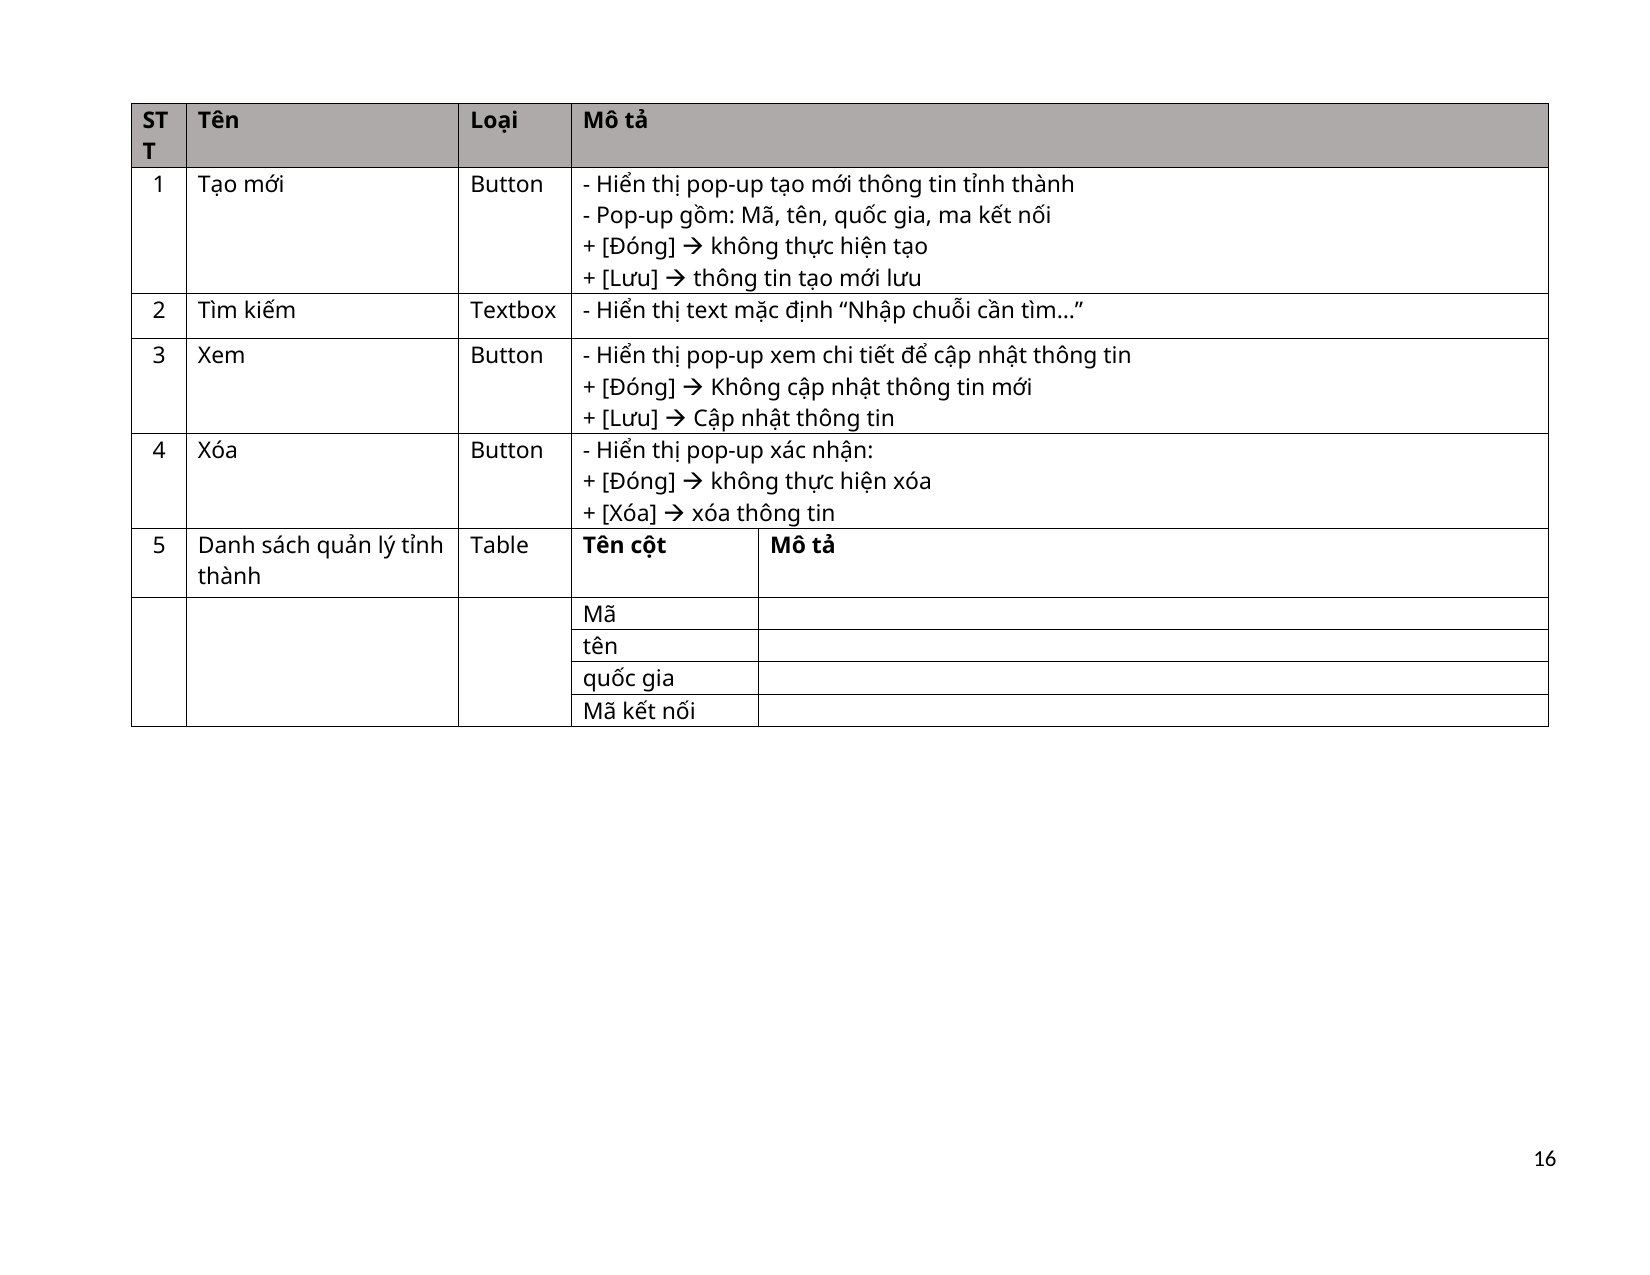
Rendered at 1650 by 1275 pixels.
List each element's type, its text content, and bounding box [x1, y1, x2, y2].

table_cell tên [572, 630, 758, 661]
table_cell [759, 598, 1548, 629]
table_cell 3 [132, 339, 186, 433]
table_cell Tìm kiếm [187, 294, 458, 338]
table_cell Danh sách quản lý tỉnh thành [187, 529, 458, 597]
table_cell Table [459, 529, 571, 597]
table_cell - Hiển thị pop-up xem chi tiết để cập nhật thông tin + [Đóng] Không cập nhật thông tin mới + [Lưu] Cập nhật thông tin [572, 339, 1548, 433]
table_cell Xem [187, 339, 458, 433]
table_cell Button [459, 434, 571, 528]
table_cell Button [459, 339, 571, 433]
table_cell Mã [572, 598, 758, 629]
table_cell [187, 598, 458, 726]
table_cell [759, 695, 1548, 726]
table_cell Xóa [187, 434, 458, 528]
table_cell Button [459, 168, 571, 293]
table_cell quốc gia [572, 662, 758, 693]
table_cell Mã kết nối [572, 695, 758, 726]
table_cell [759, 662, 1548, 693]
table_cell [132, 598, 186, 726]
table_cell Tên cột [572, 529, 758, 597]
table_cell - Hiển thị text mặc định “Nhập chuỗi cần tìm…” [572, 294, 1548, 338]
table_cell Textbox [459, 294, 571, 338]
table_cell 5 [132, 529, 186, 597]
table_header Loại [459, 104, 571, 167]
table_cell - Hiển thị pop-up xác nhận: + [Đóng] không thực hiện xóa + [Xóa] xóa thông tin [572, 434, 1548, 528]
table_cell 4 [132, 434, 186, 528]
table_header Tên [187, 104, 458, 167]
table_cell 2 [132, 294, 186, 338]
table_cell [459, 598, 571, 726]
table_cell Tạo mới [187, 168, 458, 293]
table_cell - Hiển thị pop-up tạo mới thông tin tỉnh thành - Pop-up gồm: Mã, tên, quốc gia, ma kết nối + [Đóng] không thực hiện tạo + [Lưu] thông tin tạo mới lưu [572, 168, 1548, 293]
table_header STT [132, 104, 186, 167]
table_cell 1 [132, 168, 186, 293]
table_header Mô tả [572, 104, 1548, 167]
table_cell Mô tả [759, 529, 1548, 597]
table_cell [759, 630, 1548, 661]
